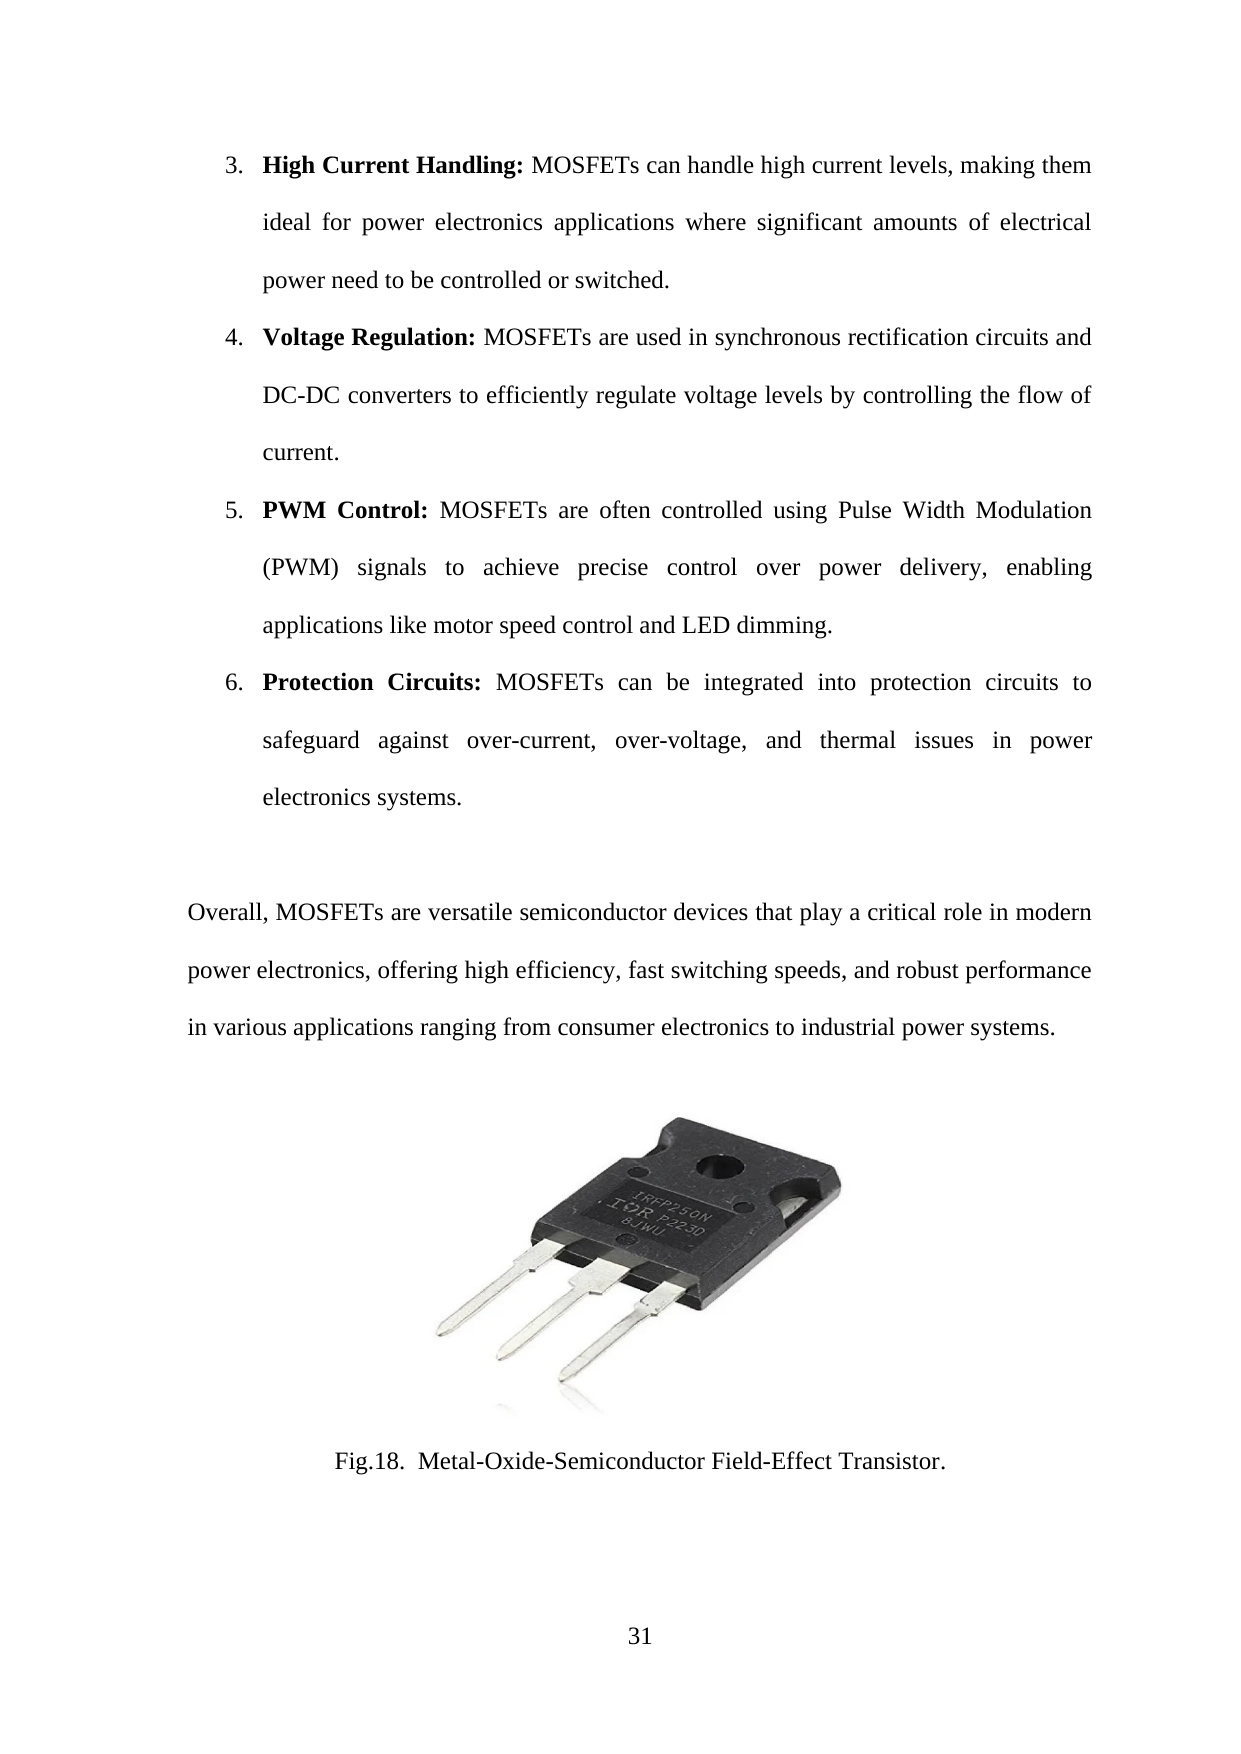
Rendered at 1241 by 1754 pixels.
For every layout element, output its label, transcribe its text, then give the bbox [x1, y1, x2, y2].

picture [394, 1070, 886, 1418]
list Protection Circuits: MOSFETs can be integrated into protection circuits to safeguard against over-current, over-voltage, and thermal issues in power electronics systems. [225, 667, 1093, 811]
list High Current Handling: MOSFETs can handle high current levels, making them ideal for power electronics applications where significant amounts of electrical power need to be controlled or switched. [225, 150, 1093, 294]
list Voltage Regulation: MOSFETs are used in synchronous rectification circuits and DC-DC converters to efficiently regulate voltage levels by controlling the flow of current. [225, 322, 1093, 466]
text Fig.18. Metal-Oxide-Semiconductor Field-Effect Transistor. [187, 1446, 1093, 1475]
list PWM Control: MOSFETs are often controlled using Pulse Width Modulation (PWM) signals to achieve precise control over power delivery, enabling applications like motor speed control and LED dimming. [225, 495, 1093, 639]
text Overall, MOSFETs are versatile semiconductor devices that play a critical role in modern power electronics, offering high efficiency, fast switching speeds, and robust performance in various applications ranging from consumer electronics to industrial power systems. [187, 897, 1093, 1041]
